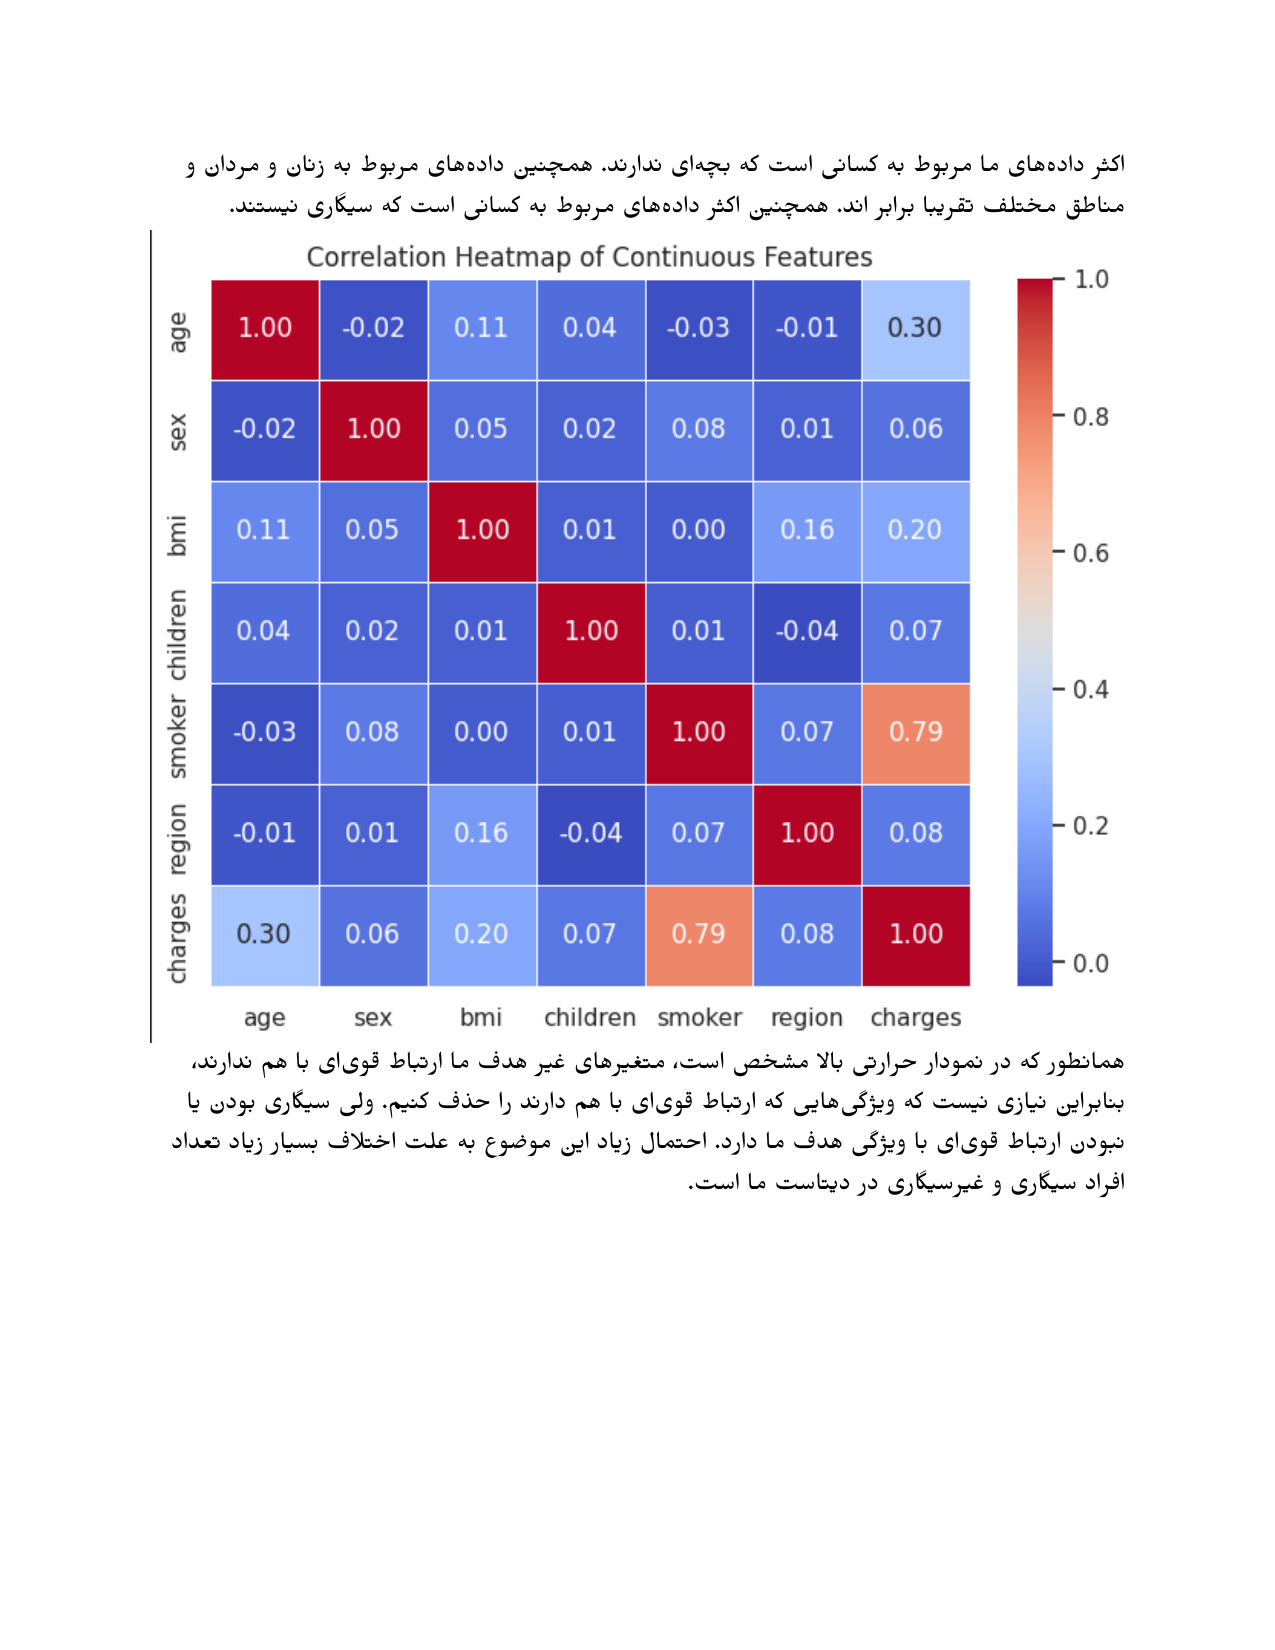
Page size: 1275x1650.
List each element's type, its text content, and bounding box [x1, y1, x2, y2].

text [150, 150, 1125, 225]
text همانطور که در نمودار حرارتی بالا مشخص است، متغیر‌های غیر هدف ما ارتباط قوی‌ای با هم ندارند، بنابراین نیازی نیست که ویژگی‌هایی که ارتباط قوی‌ای با هم دارند را حذف کنیم. ولی سیگاری بودن یا نبودن ارتباط قوی‌ای با ویژگی هدف ما دارد. احتمال زیاد این موضوع به علت اختلاف بسیار زیاد تعداد افراد سیگاری و غیرسیگاری در دیتاست ما است. [150, 1047, 1125, 1202]
picture [150, 230, 1125, 1043]
